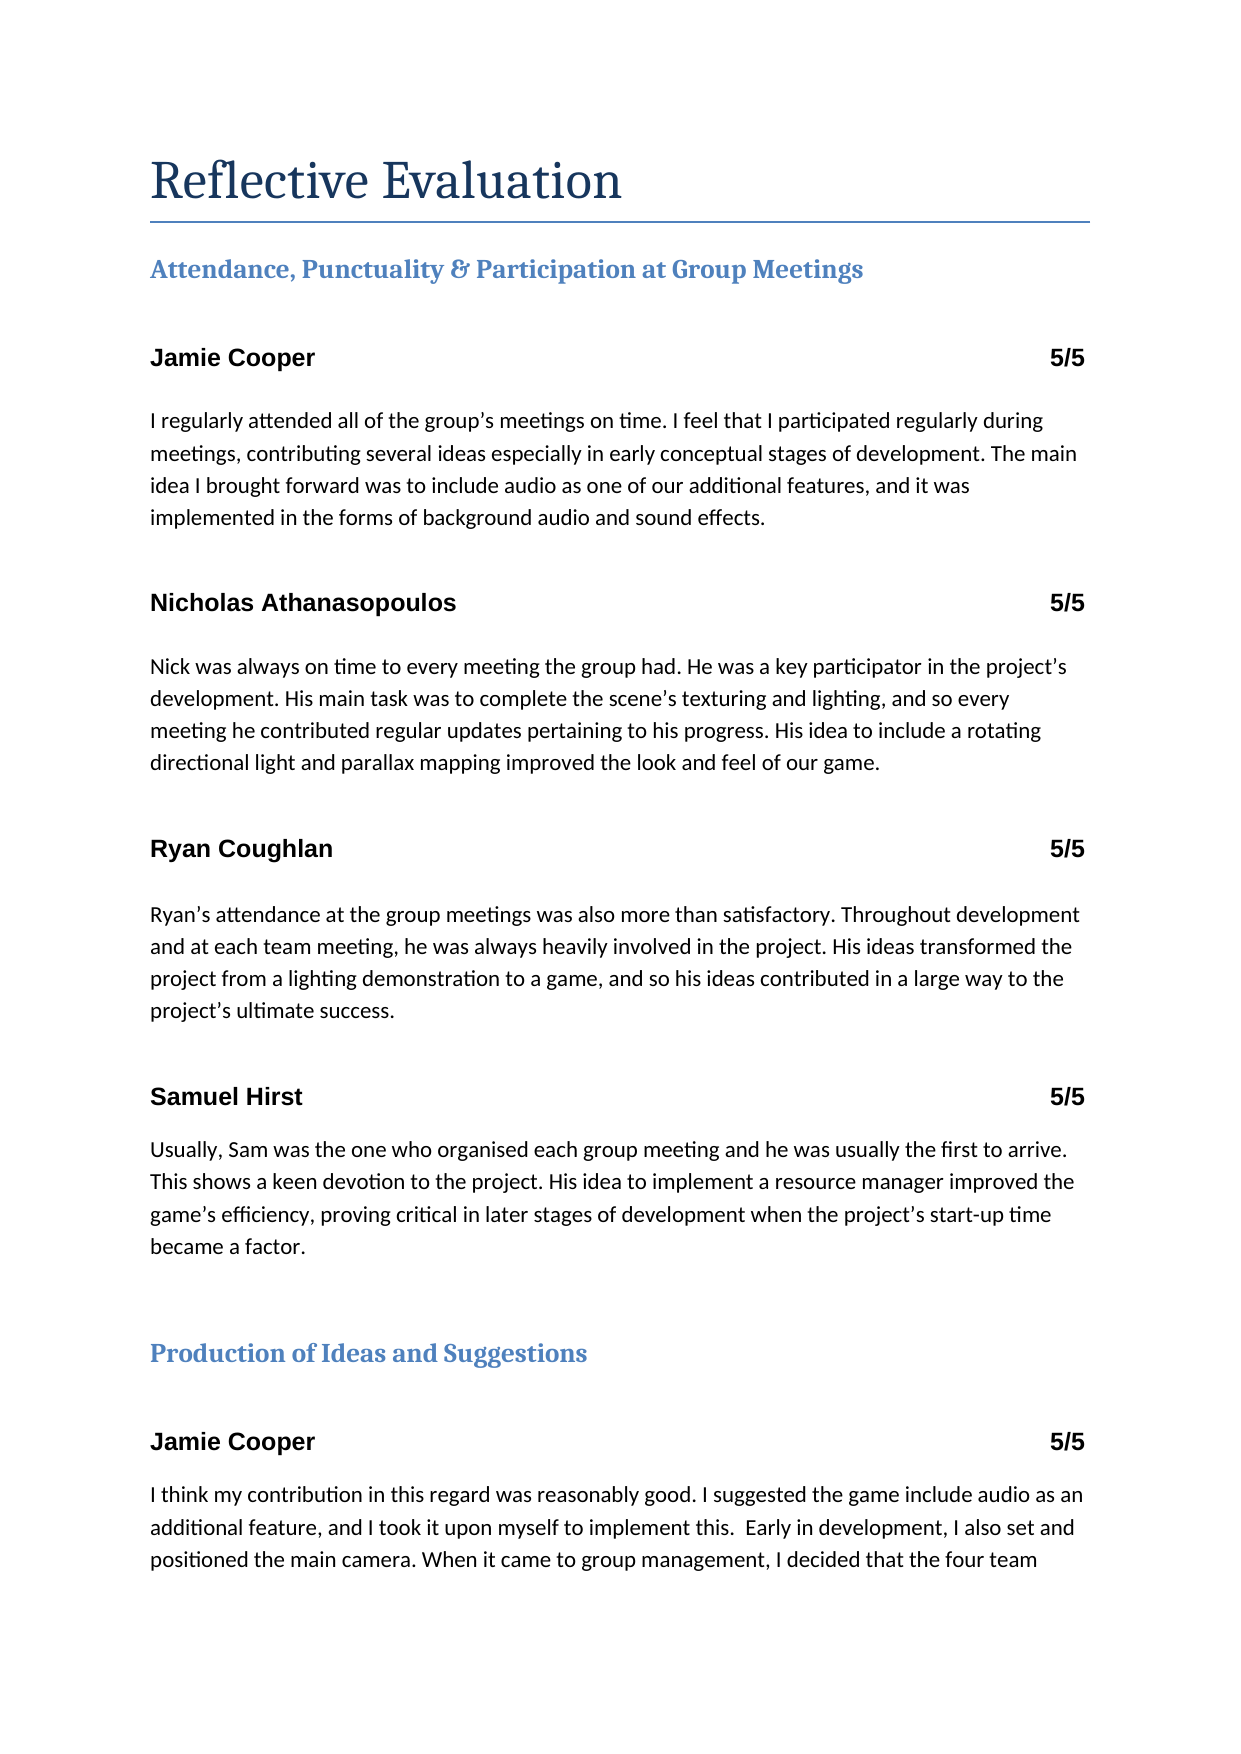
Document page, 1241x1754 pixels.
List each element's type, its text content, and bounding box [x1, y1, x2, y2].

text Usually, Sam was the one who organised each group meeting and he was usually the first to arrive. This shows a keen devotion to the project. His idea to implement a resource manager improved the game’s efficiency, proving critical in later stages of development when the project’s start-up time became a factor. [150, 1135, 1090, 1260]
text Samuel Hirst 5/5 [150, 1081, 1090, 1110]
text Ryan Coughlan 5/5 Ryan’s attendance at the group meetings was also more than satisfactory. Throughout development and at each team meeting, he was always heavily involved in the project. His ideas transformed the project from a lighting demonstration to a game, and so his ideas contributed in a large way to the project’s ultimate success. [150, 834, 1090, 1056]
subtitle Attendance, Punctuality & Participation at Group Meetings [150, 254, 1090, 285]
text Jamie Cooper 5/5 [150, 1427, 1090, 1455]
subtitle Nicholas Athanasopoulos 5/5 [150, 588, 1090, 646]
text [150, 1481, 1090, 1573]
subtitle Production of Ideas and Suggestions [150, 1338, 1090, 1369]
subtitle Jamie Cooper 5/5 [150, 343, 1090, 400]
text Nick was always on time to every meeting the group had. He was a key participator in the project’s development. His main task was to complete the scene’s texturing and lighting, and so every meeting he contributed regular updates pertaining to his progress. His idea to include a rotating directional light and parallax mapping improved the look and feel of our game. [150, 652, 1090, 809]
text I regularly attended all of the group’s meetings on time. I feel that I participated regularly during meetings, contributing several ideas especially in early conceptual stages of development. The main idea I brought forward was to include audio as one of our additional features, and it was implemented in the forms of background audio and sound effects. [150, 406, 1090, 563]
title Reflective Evaluation [150, 150, 1090, 221]
